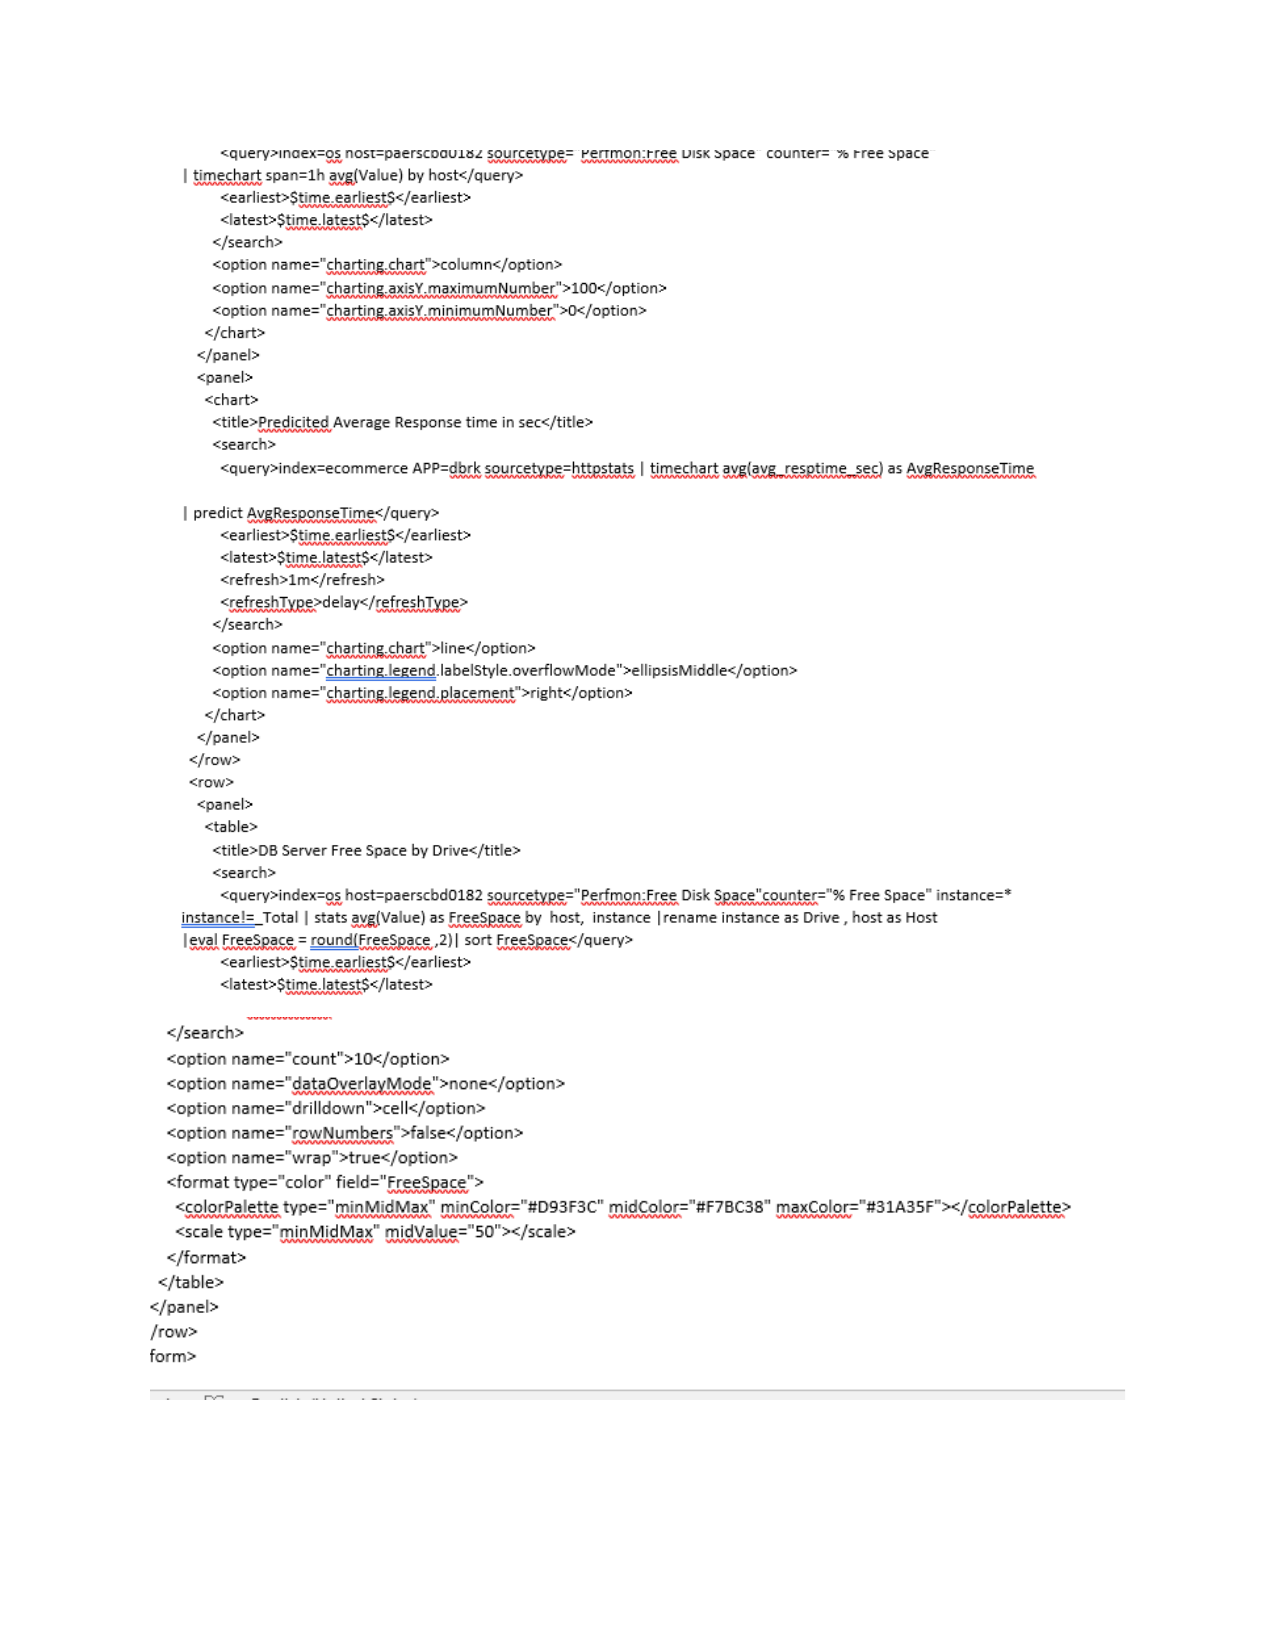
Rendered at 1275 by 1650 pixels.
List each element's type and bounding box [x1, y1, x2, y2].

picture [150, 150, 1125, 999]
picture [150, 1017, 1125, 1400]
